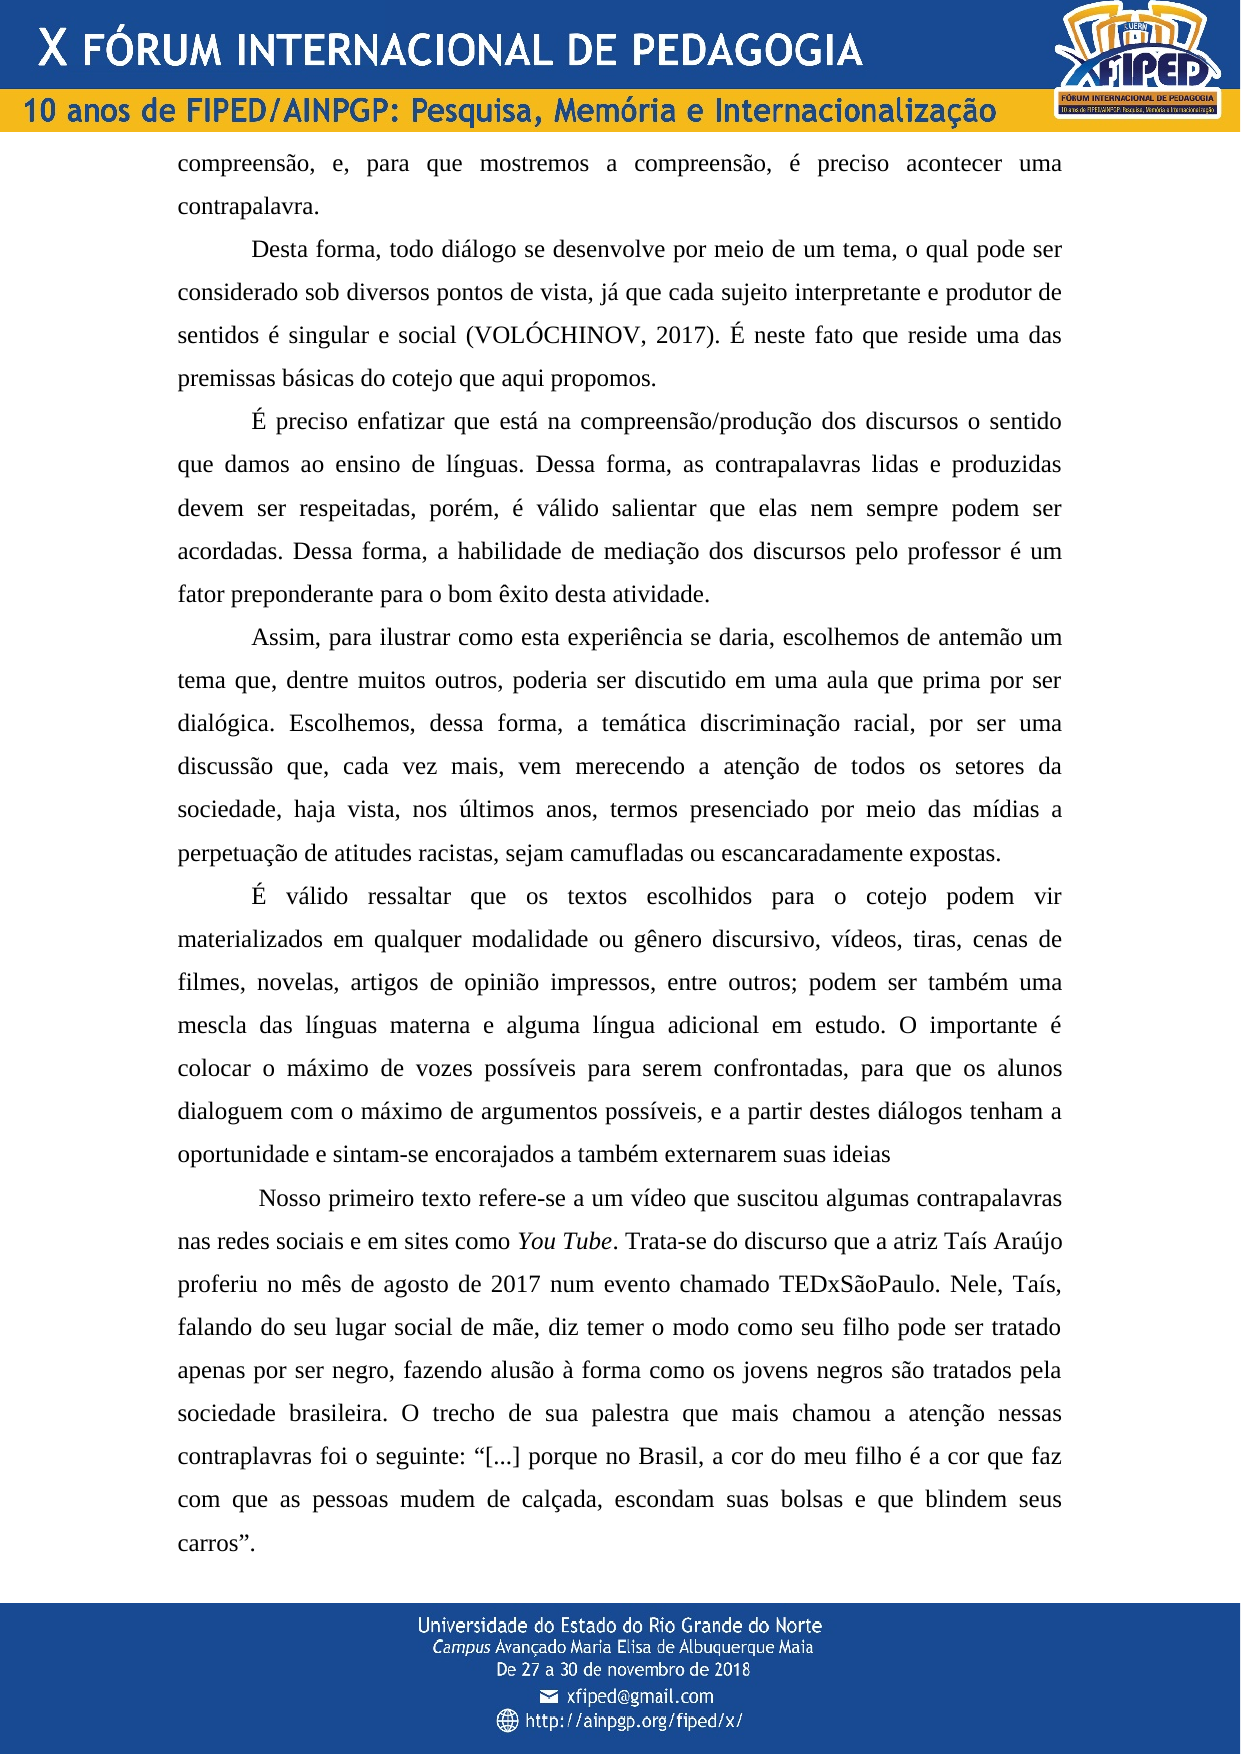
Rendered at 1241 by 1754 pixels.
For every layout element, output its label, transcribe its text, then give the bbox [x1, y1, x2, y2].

text É preciso enfatizar que está na compreensão/produção dos discursos o sentido que damos ao ensino de línguas. Dessa forma, as contrapalavras lidas e produzidas devem ser respeitadas, porém, é válido salientar que elas nem sempre podem ser acordadas. Dessa forma, a habilidade de mediação dos discursos pelo professor é um fator preponderante para o bom êxito desta atividade. [177, 406, 1063, 608]
text É válido ressaltar que os textos escolhidos para o cotejo podem vir materializados em qualquer modalidade ou gênero discursivo, vídeos, tiras, cenas de filmes, novelas, artigos de opinião impressos, entre outros; podem ser também uma mescla das línguas materna e alguma língua adicional em estudo. O importante é colocar o máximo de vozes possíveis para serem confrontadas, para que os alunos dialoguem com o máximo de argumentos possíveis, e a partir destes diálogos tenham a oportunidade e sintam-se encorajados a também externarem suas ideias [177, 881, 1063, 1168]
picture [0, 0, 1241, 132]
picture [0, 1603, 1241, 1754]
text Nosso primeiro texto refere-se a um vídeo que suscitou algumas contrapalavras nas redes sociais e em sites como You Tube. Trata-se do discurso que a atriz Taís Araújo proferiu no mês de agosto de 2017 num evento chamado TEDxSãoPaulo. Nele, Taís, falando do seu lugar social de mãe, diz temer o modo como seu filho pode ser tratado apenas por ser negro, fazendo alusão à forma como os jovens negros são tratados pela sociedade brasileira. O trecho de sua palestra que mais chamou a atenção nessas contraplavras foi o seguinte: “[...] porque no Brasil, a cor do meu filho é a cor que faz com que as pessoas mudem de calçada, escondam suas bolsas e que blindem seus carros”. [177, 1183, 1063, 1556]
text Assim, para ilustrar como esta experiência se daria, escolhemos de antemão um tema que, dentre muitos outros, poderia ser discutido em uma aula que prima por ser dialógica. Escolhemos, dessa forma, a temática discriminação racial, por ser uma discussão que, cada vez mais, vem merecendo a atenção de todos os setores da sociedade, haja vista, nos últimos anos, termos presenciado por meio das mídias a perpetuação de atitudes racistas, sejam camufladas ou escancaradamente expostas. [177, 622, 1063, 866]
text Desta forma, todo diálogo se desenvolve por meio de um tema, o qual pode ser considerado sob diversos pontos de vista, já que cada sujeito interpretante e produtor de sentidos é singular e social (VOLÓCHINOV, 2017). É neste fato que reside uma das premissas básicas do cotejo que aqui propomos. [177, 234, 1063, 392]
